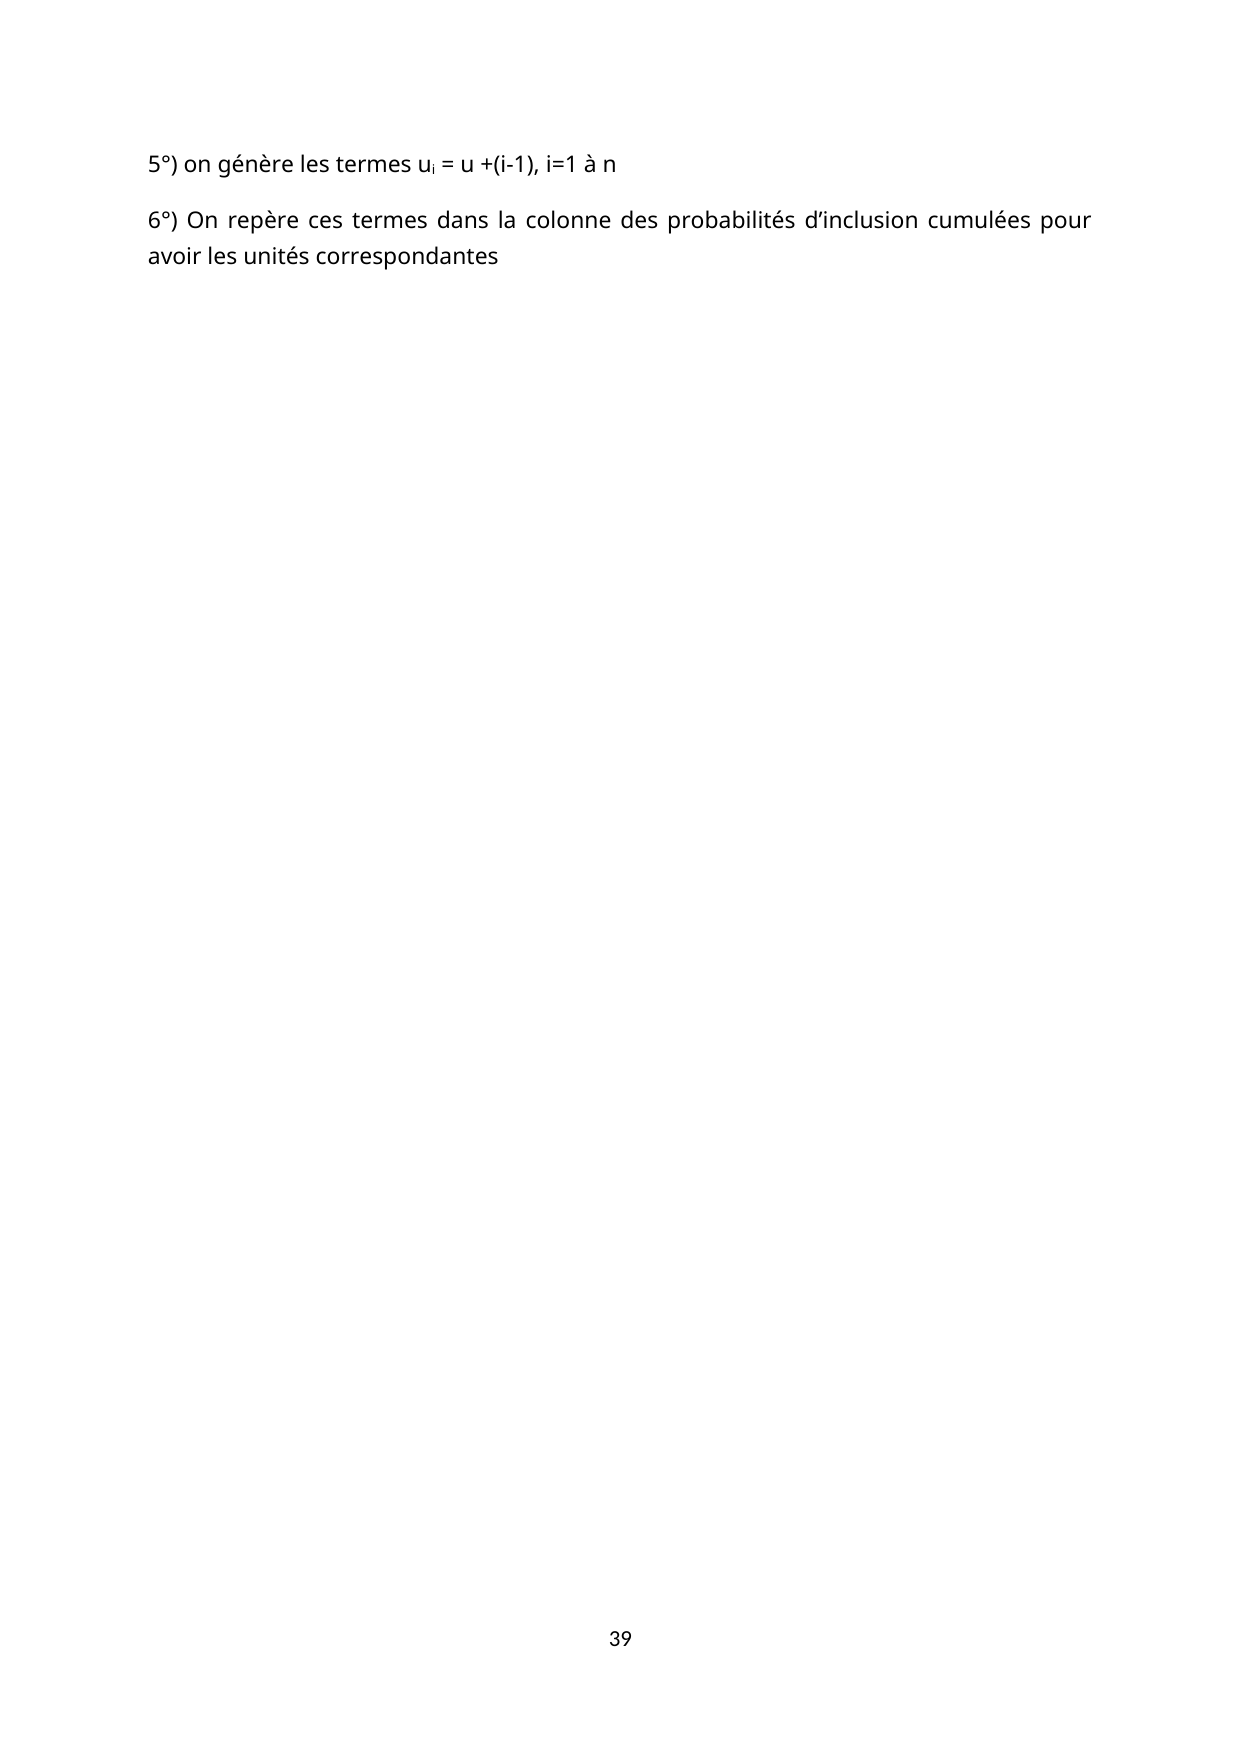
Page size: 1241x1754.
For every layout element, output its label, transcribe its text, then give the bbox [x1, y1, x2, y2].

text 5°) on génère les termes ui = u +(i-1), i=1 à n [148, 148, 1093, 179]
text 6°) On repère ces termes dans la colonne des probabilités d’inclusion cumulées pour avoir les unités correspondantes [148, 204, 1093, 272]
